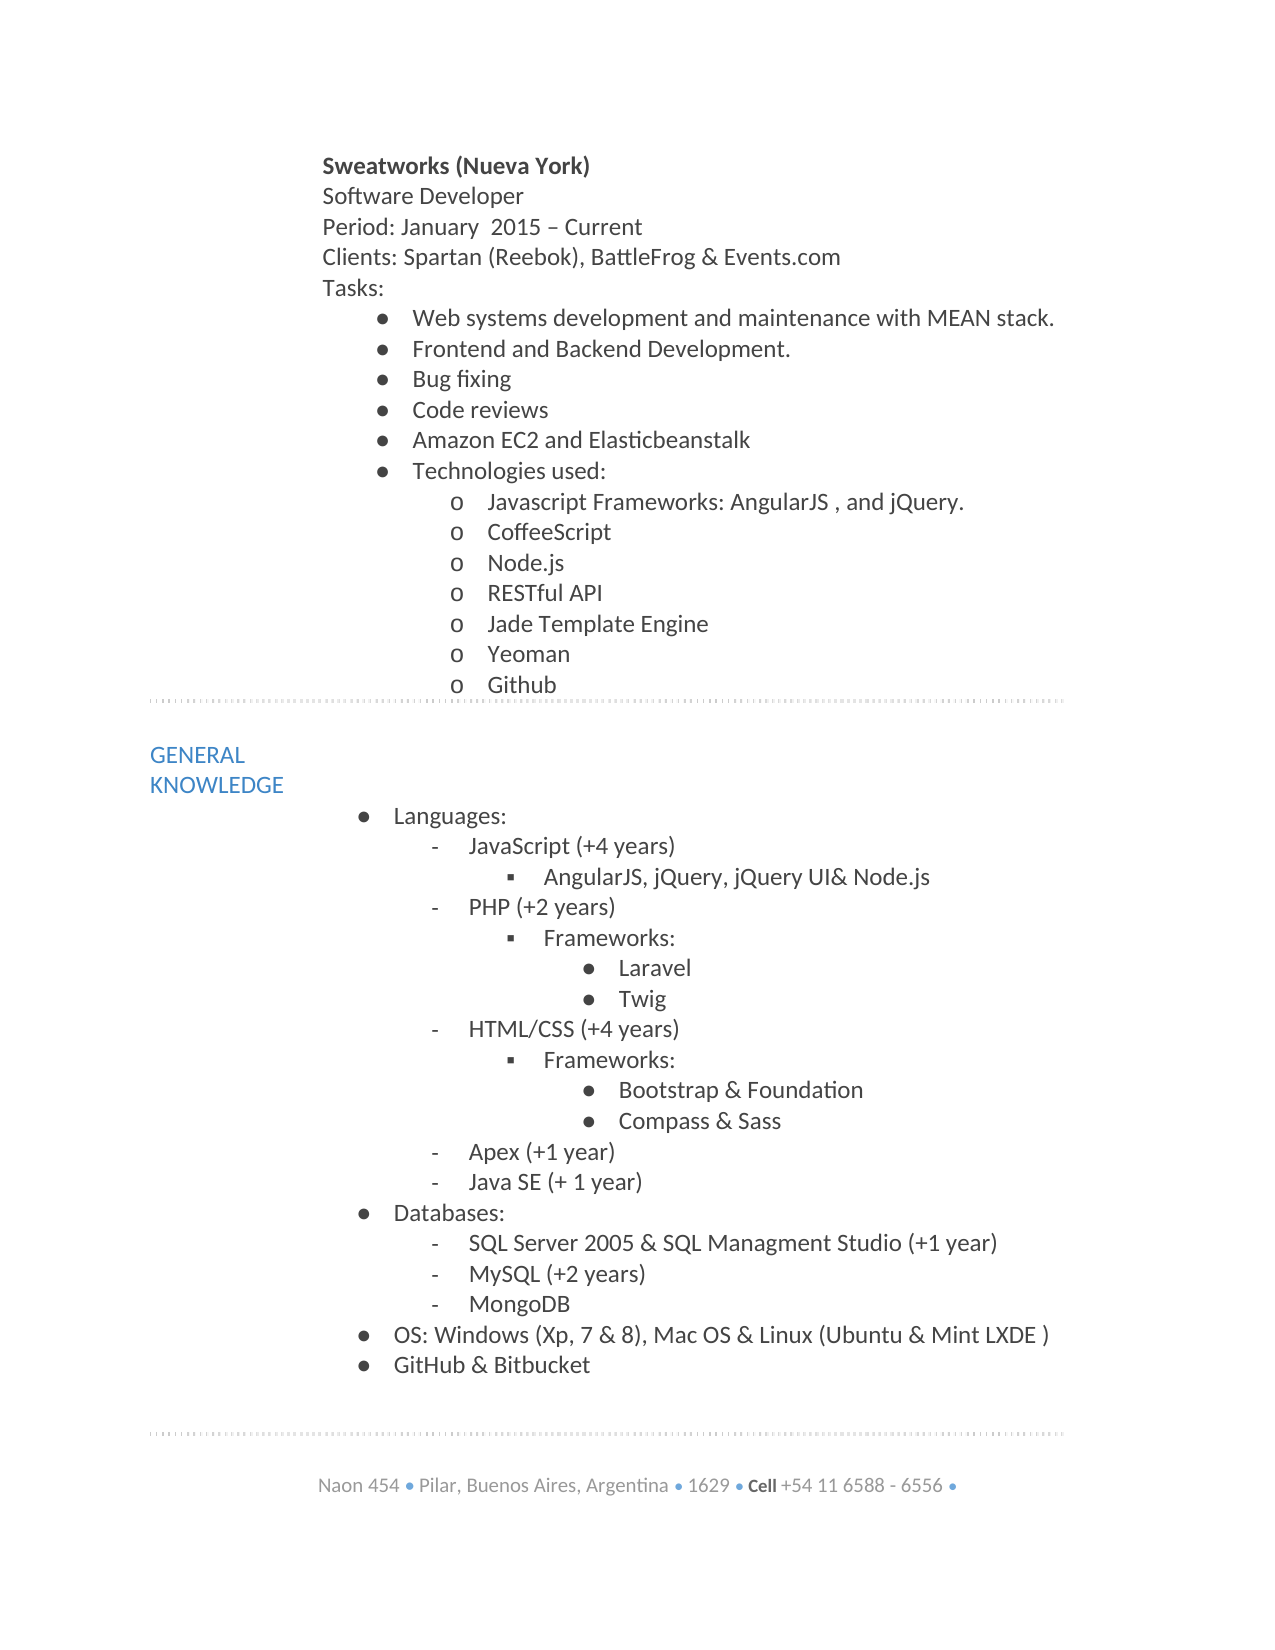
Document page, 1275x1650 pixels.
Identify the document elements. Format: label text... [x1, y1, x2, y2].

list Java SE (+ 1 year) [431, 1166, 1125, 1197]
list MongoDB [431, 1288, 1125, 1319]
list Apex (+1 year) [431, 1136, 1125, 1166]
list GitHub & Bitbucket [356, 1349, 1125, 1380]
list OS: Windows (Xp, 7 & 8), Mac OS & Linux (Ubuntu & Mint LXDE ) [356, 1319, 1125, 1349]
list Jade Template Engine [450, 608, 1125, 638]
list Languages: [356, 800, 1125, 830]
list Laravel [581, 952, 1125, 983]
list Yeoman [450, 638, 1125, 669]
list Github [450, 669, 1125, 699]
list Technologies used: [375, 455, 1125, 486]
text Sweatworks (Nueva York) Software Developer Period: January 2015 – Current [300, 150, 1125, 242]
text KNOWLEDGE [150, 769, 1125, 800]
list Javascript Frameworks: AngularJS , and jQuery. [450, 486, 1125, 516]
list CoffeeScript [450, 516, 1125, 547]
list Databases: [356, 1197, 1125, 1227]
picture [150, 1432, 1066, 1436]
list Frontend and Backend Development. [375, 333, 1125, 364]
list Node.js [450, 547, 1125, 577]
list RESTful API [450, 577, 1125, 608]
list JavaScript (+4 years) [431, 830, 1125, 861]
list Bug fixing [375, 364, 1125, 394]
list Frameworks: [506, 1044, 1125, 1074]
list Web systems development and maintenance with MEAN stack. [375, 303, 1125, 333]
list Bootstrap & Foundation [581, 1074, 1125, 1105]
picture [150, 699, 1066, 703]
list Code reviews [375, 394, 1125, 425]
list PHP (+2 years) [431, 891, 1125, 922]
list MySQL (+2 years) [431, 1258, 1125, 1288]
list AngularJS, jQuery, jQuery UI& Node.js [506, 861, 1125, 891]
text Clients: Spartan (Reebok), BattleFrog & Events.com Tasks: [150, 242, 1125, 303]
list Amazon EC2 and Elasticbeanstalk [375, 425, 1125, 455]
list SQL Server 2005 & SQL Managment Studio (+1 year) [431, 1227, 1125, 1258]
list Twig [581, 983, 1125, 1013]
text Naon 454 • Pilar, Buenos Aires, Argentina • 1629 • Cell +54 11 6588 - 6556 • [150, 1472, 1125, 1497]
text GENERAL [150, 739, 1125, 769]
list Compass & Sass [581, 1105, 1125, 1136]
list HTML/CSS (+4 years) [431, 1013, 1125, 1044]
list Frameworks: [506, 922, 1125, 952]
